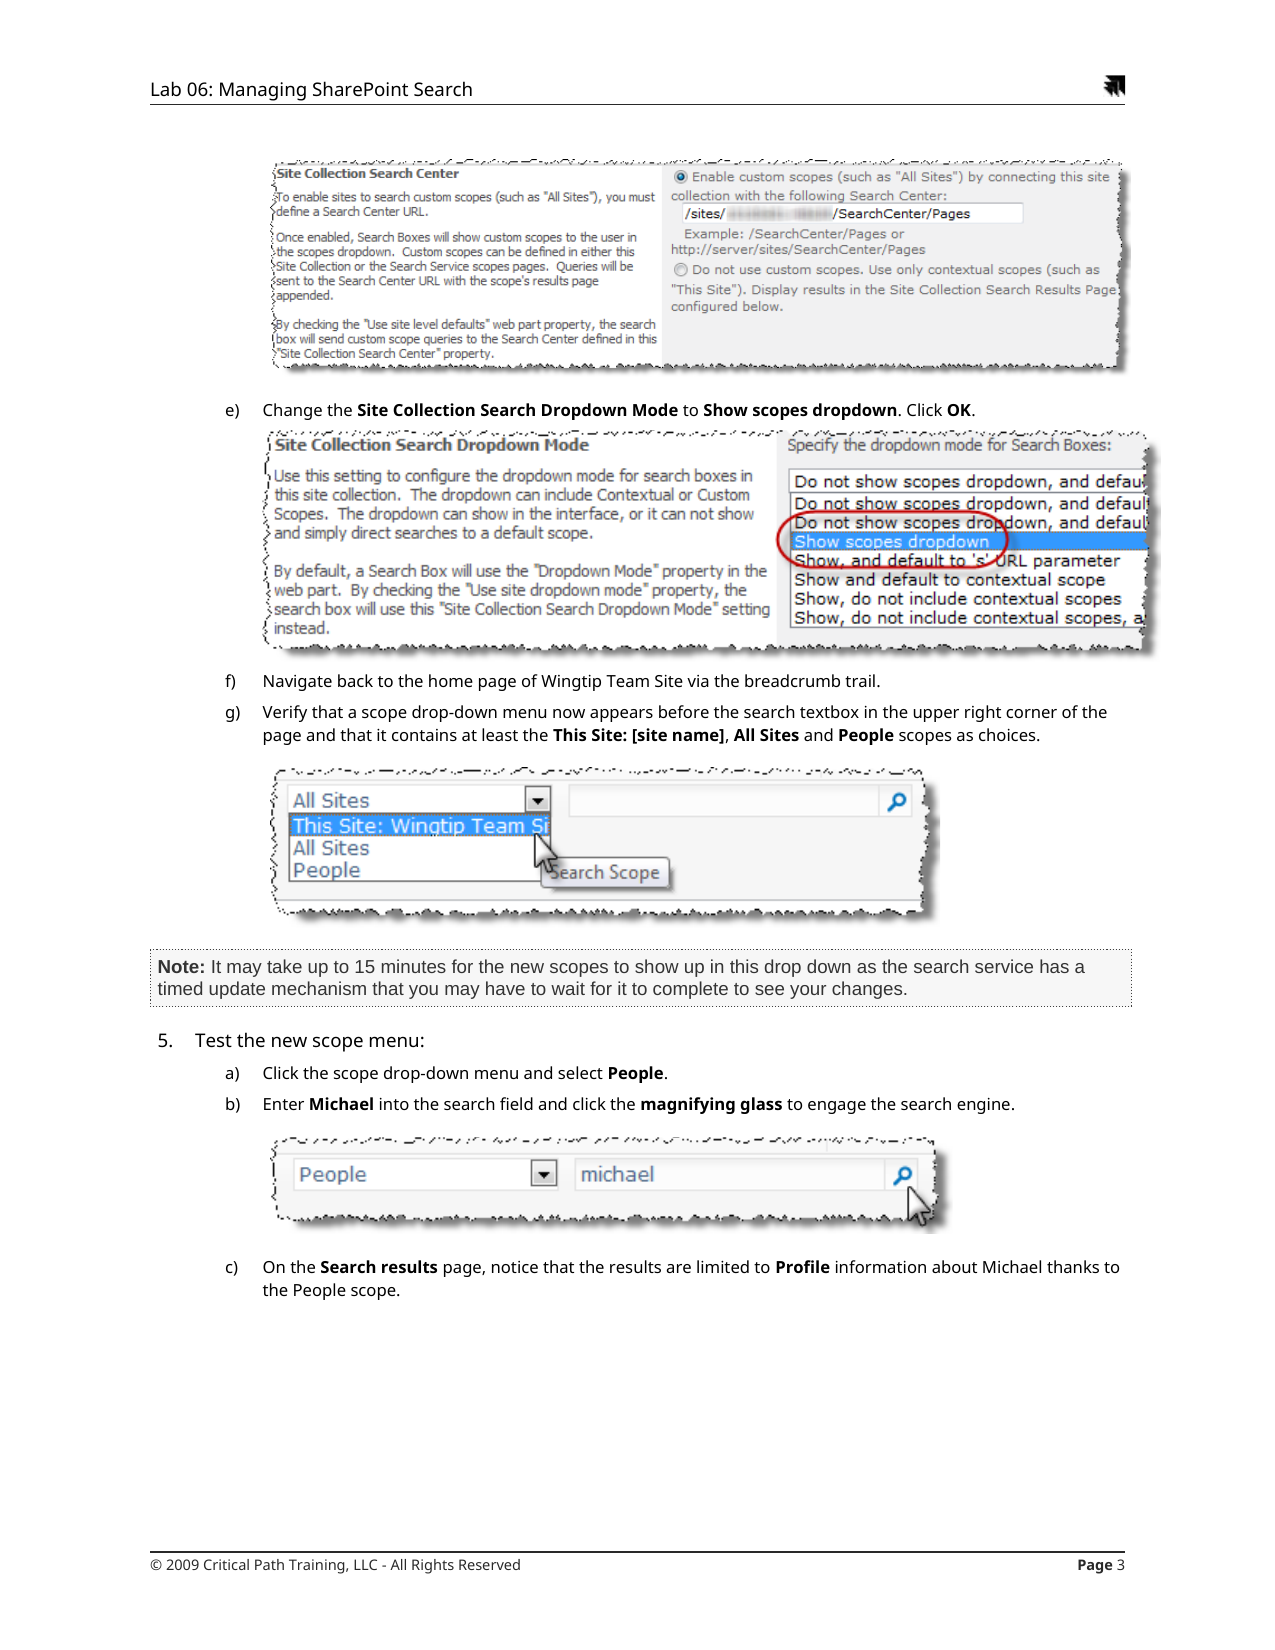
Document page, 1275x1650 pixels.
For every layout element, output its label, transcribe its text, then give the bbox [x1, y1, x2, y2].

picture [270, 159, 1131, 377]
text Test the new scope menu: [157, 1028, 1125, 1053]
picture [1103, 75, 1125, 97]
list Click the scope drop-down menu and select People. [225, 1061, 1125, 1084]
text Change the Site Collection Search Dropdown Mode to Show scopes dropdown. Click OK. [225, 399, 1125, 422]
picture [262, 430, 1161, 662]
list Enter Michael into the search field and click the magnifying glass to engage the search engine. [225, 1092, 1125, 1115]
text Verify that a scope drop-down menu now appears before the search textbox in the upper right corner of the page and that it contains at least the This Site: [site name], All Sites and People scopes as choices. [225, 701, 1125, 746]
text Navigate back to the home page of Wingtip Team Site via the breadcrumb trail. [225, 669, 1125, 692]
list On the Search results page, notice that the results are limited to Profile information about Michael thanks to the People scope. [225, 1256, 1125, 1301]
picture [270, 767, 941, 928]
text Note: It may take up to 15 minutes for the new scopes to show up in this drop down as the search service has a timed update mechanism that you may have to wait for it to complete to see your changes. [150, 949, 1132, 1007]
picture [270, 1137, 953, 1234]
